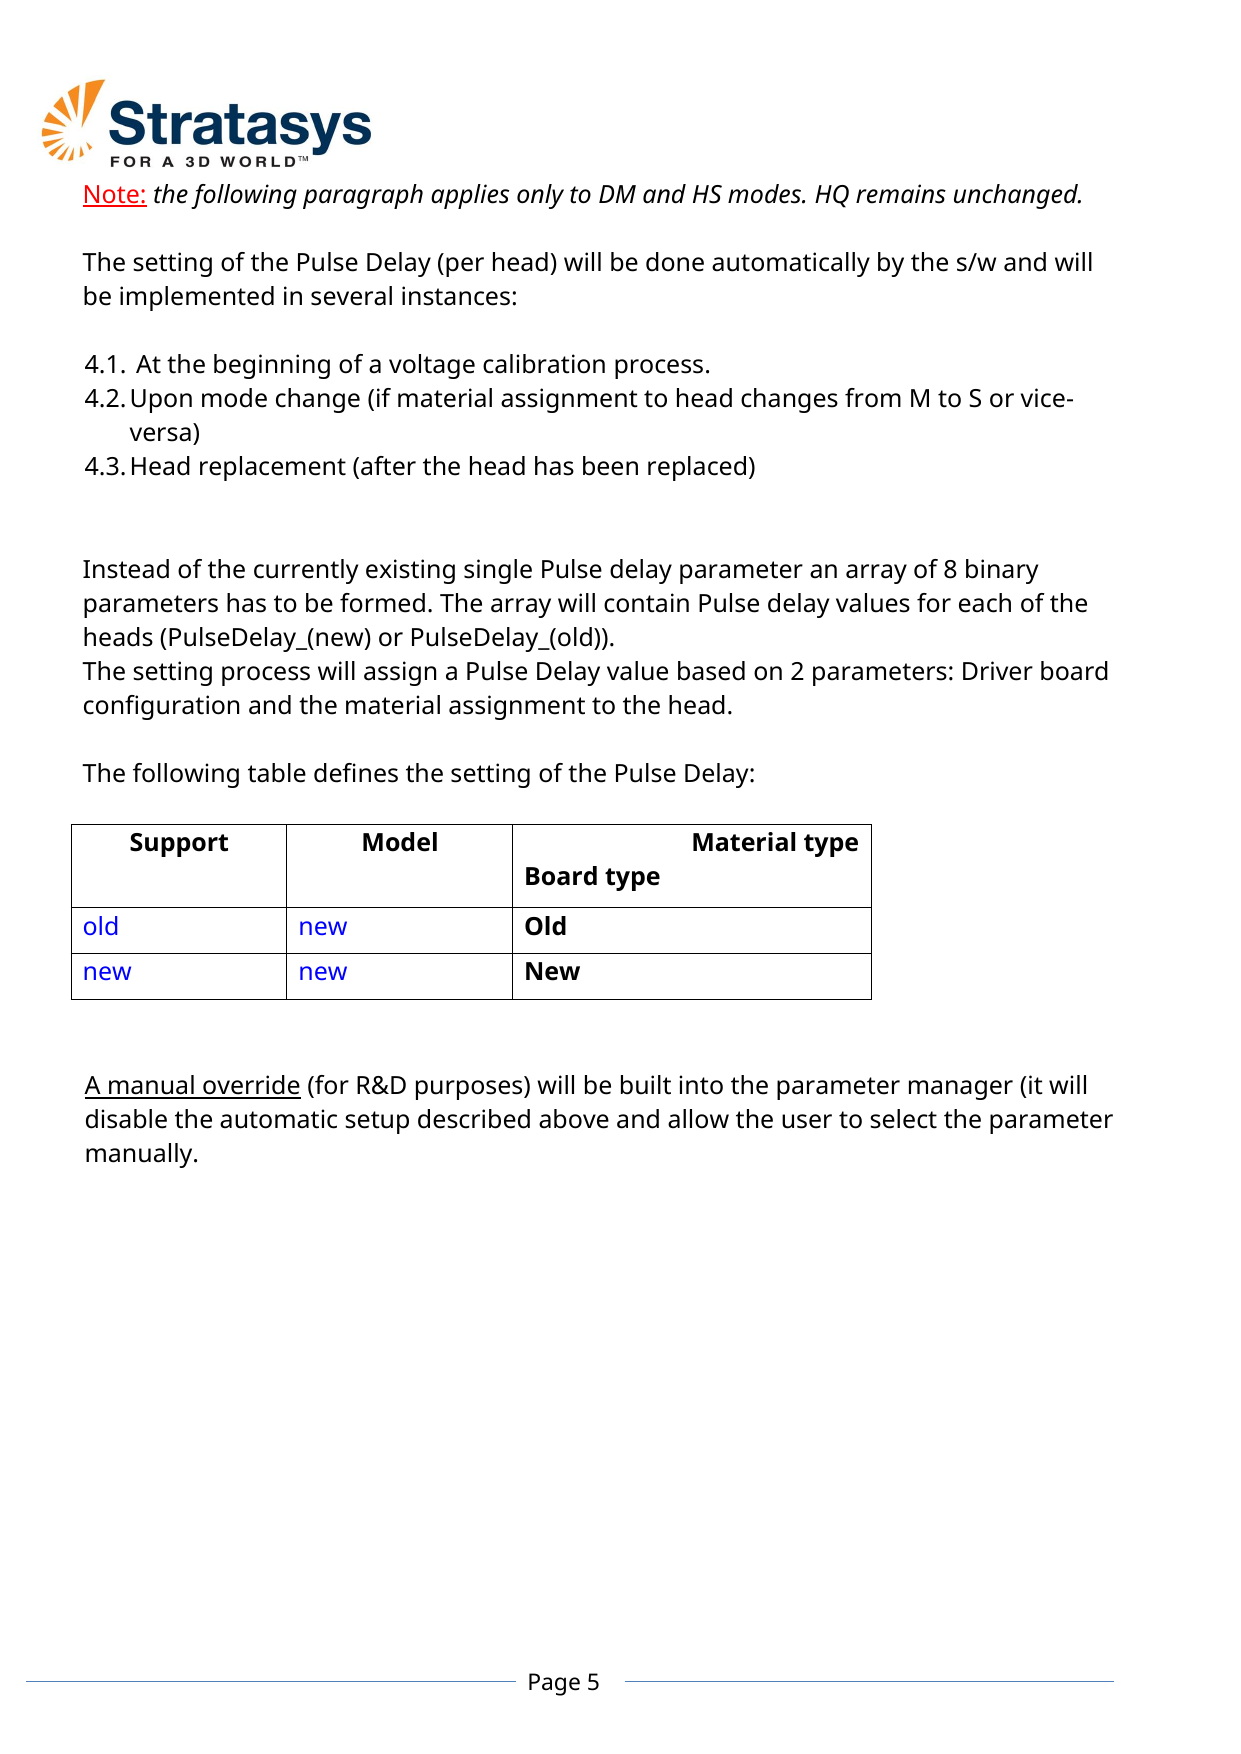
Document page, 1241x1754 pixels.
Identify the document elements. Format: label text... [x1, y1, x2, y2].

table_cell new [287, 908, 512, 953]
list At the beginning of a voltage calibration process. [84, 347, 1125, 381]
table_cell old [72, 908, 286, 953]
table_header Material type Board type [513, 825, 871, 907]
table_cell new [287, 954, 512, 999]
list Head replacement (after the head has been replaced) [84, 449, 1125, 483]
picture [37, 75, 375, 177]
table_header Model [287, 825, 512, 907]
table_cell Old [513, 908, 871, 953]
text A manual override (for R&D purposes) will be built into the parameter manager (it will disable the automatic setup described above and allow the user to select the parameter manually. [84, 1068, 1125, 1170]
text Note: the following paragraph applies only to DM and HS modes. HQ remains unchanged. [82, 177, 1125, 211]
table_cell New [513, 954, 871, 999]
text The following table defines the setting of the Pulse Delay: [82, 756, 1125, 790]
text Instead of the currently existing single Pulse delay parameter an array of 8 binary parameters has to be formed. The array will contain Pulse delay values for each of the heads (PulseDelay_(new) or PulseDelay_(old)). [82, 551, 1125, 653]
list Upon mode change (if material assignment to head changes from M to S or vice-versa) [84, 381, 1125, 449]
text The setting process will assign a Pulse Delay value based on 2 parameters: Driver board configuration and the material assignment to the head. [82, 653, 1125, 722]
text The setting of the Pulse Delay (per head) will be done automatically by the s/w and will be implemented in several instances: [82, 245, 1125, 313]
table_header Support [72, 825, 286, 907]
table_cell new [72, 954, 286, 999]
